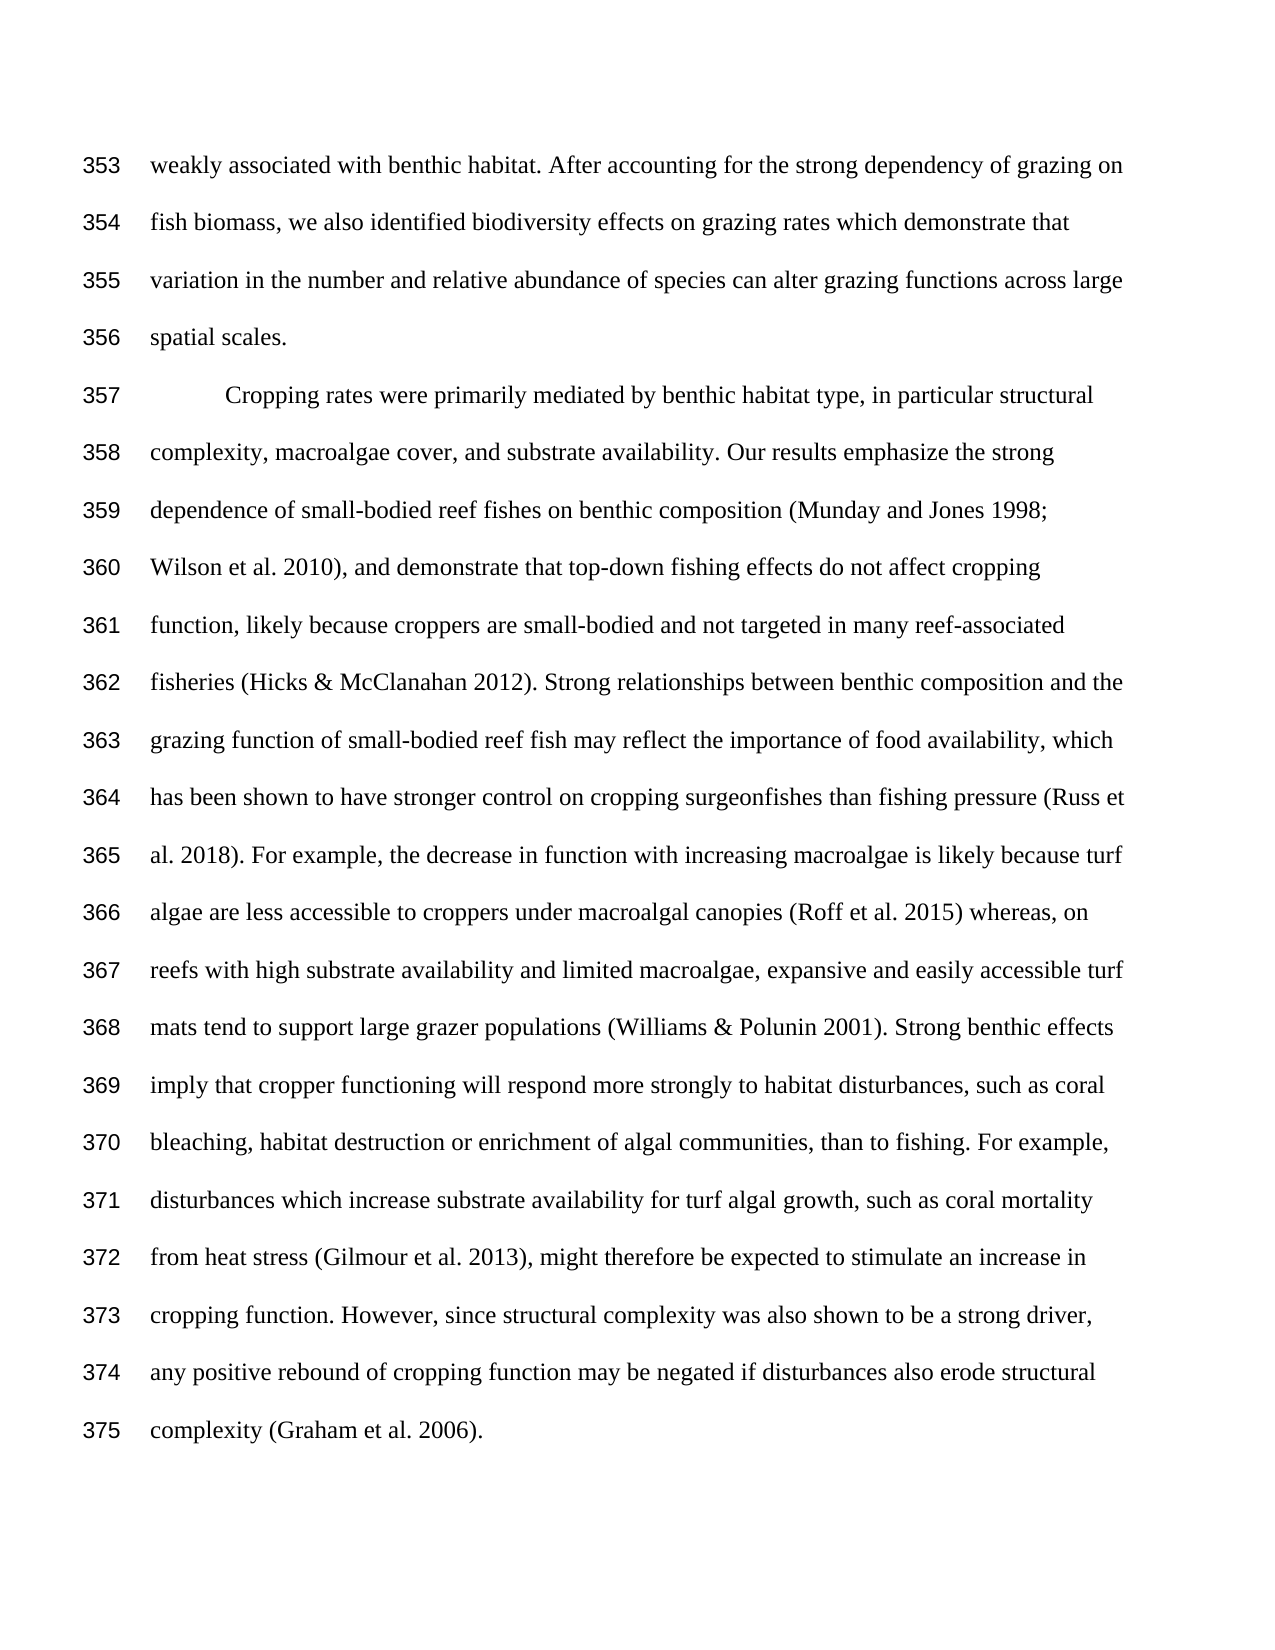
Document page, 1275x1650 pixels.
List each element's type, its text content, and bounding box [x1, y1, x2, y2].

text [150, 150, 1125, 351]
text Cropping rates were primarily mediated by benthic habitat type, in particular structural complexity, macroalgae cover, and substrate availability. Our results emphasize the strong dependence of small-bodied reef fishes on benthic composition (Munday and Jones 1998; Wilson et al. 2010), and demonstrate that top-down fishing effects do not affect cropping function, likely because croppers are small-bodied and not targeted in many reef-associated fisheries (Hicks & McClanahan 2012). Strong relationships between benthic composition and the grazing function of small-bodied reef fish may reflect the importance of food availability, which has been shown to have stronger control on cropping surgeonfishes than fishing pressure (Russ et al. 2018). For example, the decrease in function with increasing macroalgae is likely because turf algae are less accessible to croppers under macroalgal canopies (Roff et al. 2015) whereas, on reefs with high substrate availability and limited macroalgae, expansive and easily accessible turf mats tend to support large grazer populations (Williams & Polunin 2001). Strong benthic effects imply that cropper functioning will respond more strongly to habitat disturbances, such as coral bleaching, habitat destruction or enrichment of algal communities, than to fishing. For example, disturbances which increase substrate availability for turf algal growth, such as coral mortality from heat stress (Gilmour et al. 2013), might therefore be expected to stimulate an increase in cropping function. However, since structural complexity was also shown to be a strong driver, any positive rebound of cropping function may be negated if disturbances also erode structural complexity (Graham et al. 2006). [150, 380, 1125, 1444]
